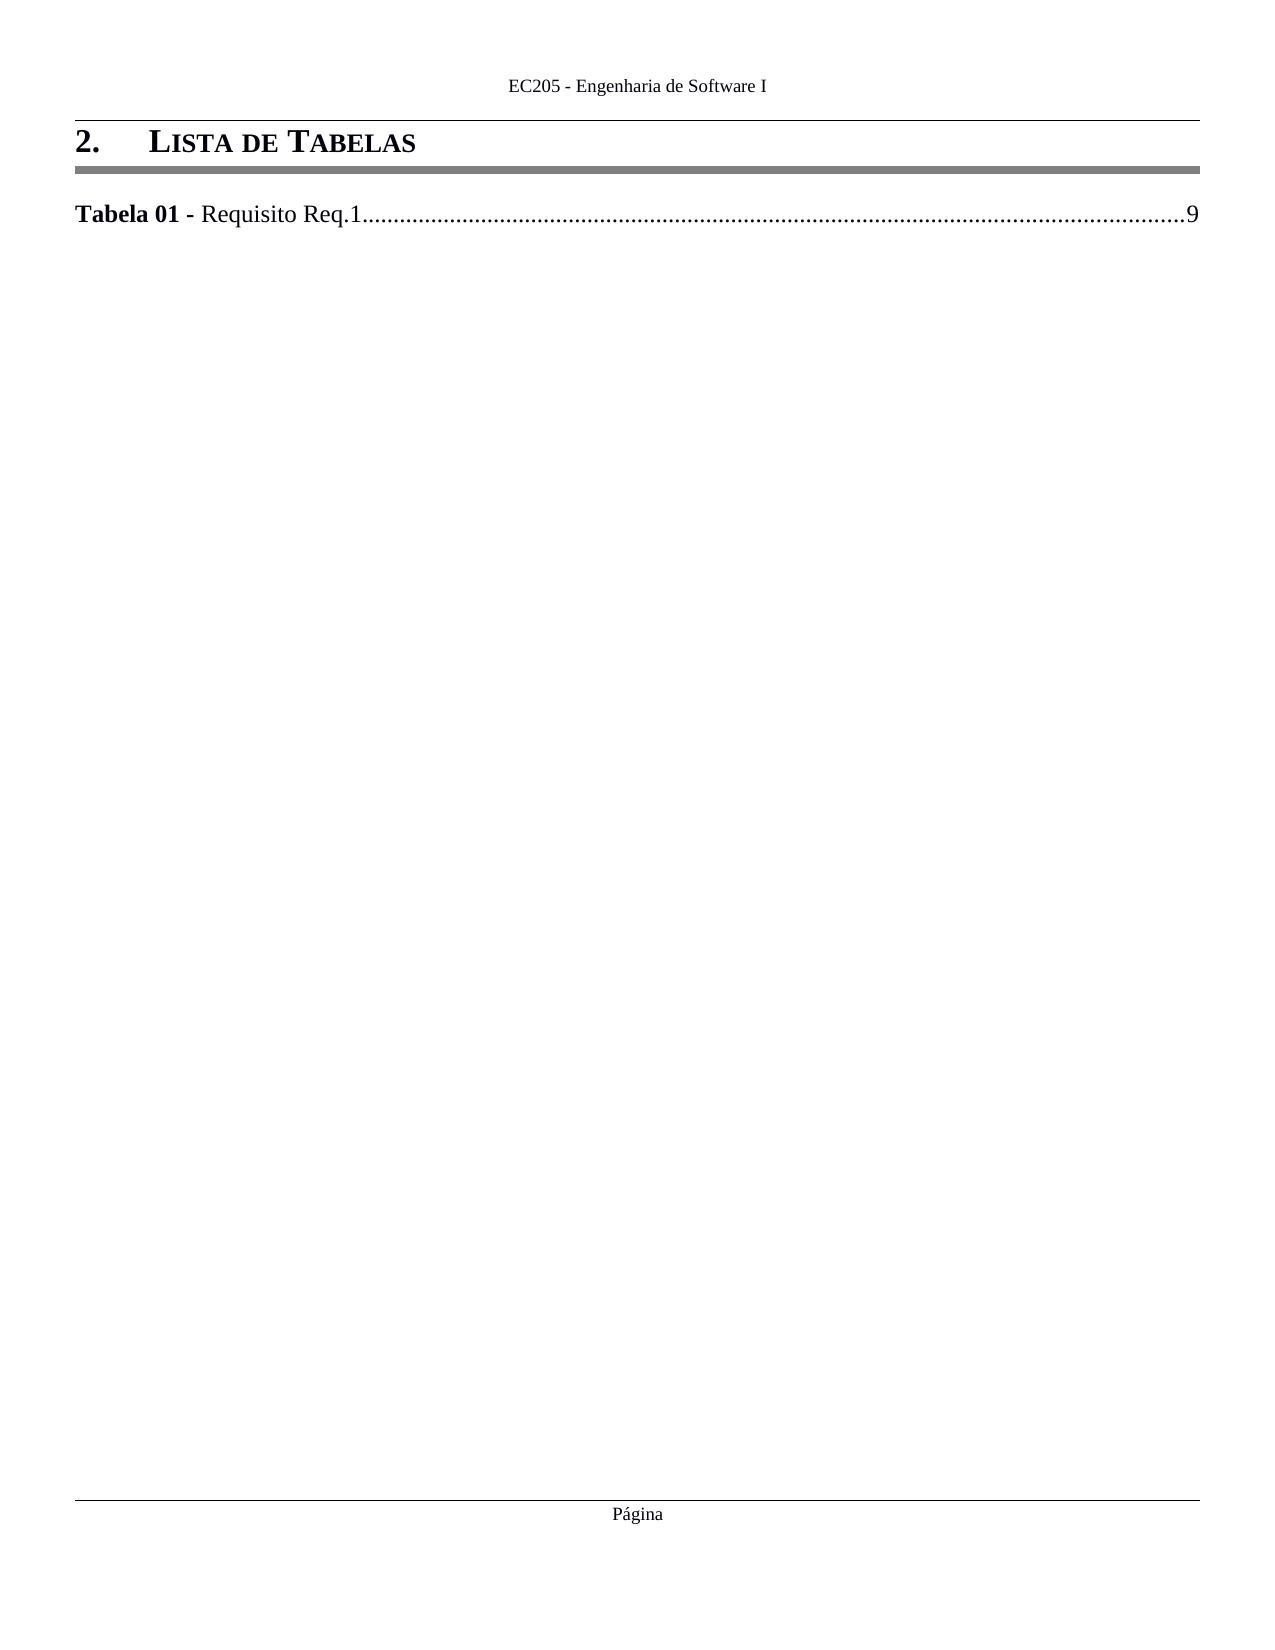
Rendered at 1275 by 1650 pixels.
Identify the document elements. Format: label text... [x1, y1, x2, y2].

subtitle Lista de Tabelas [75, 121, 1200, 166]
text Tabela 01 - Requisito Req.1. 9 [75, 199, 1200, 228]
